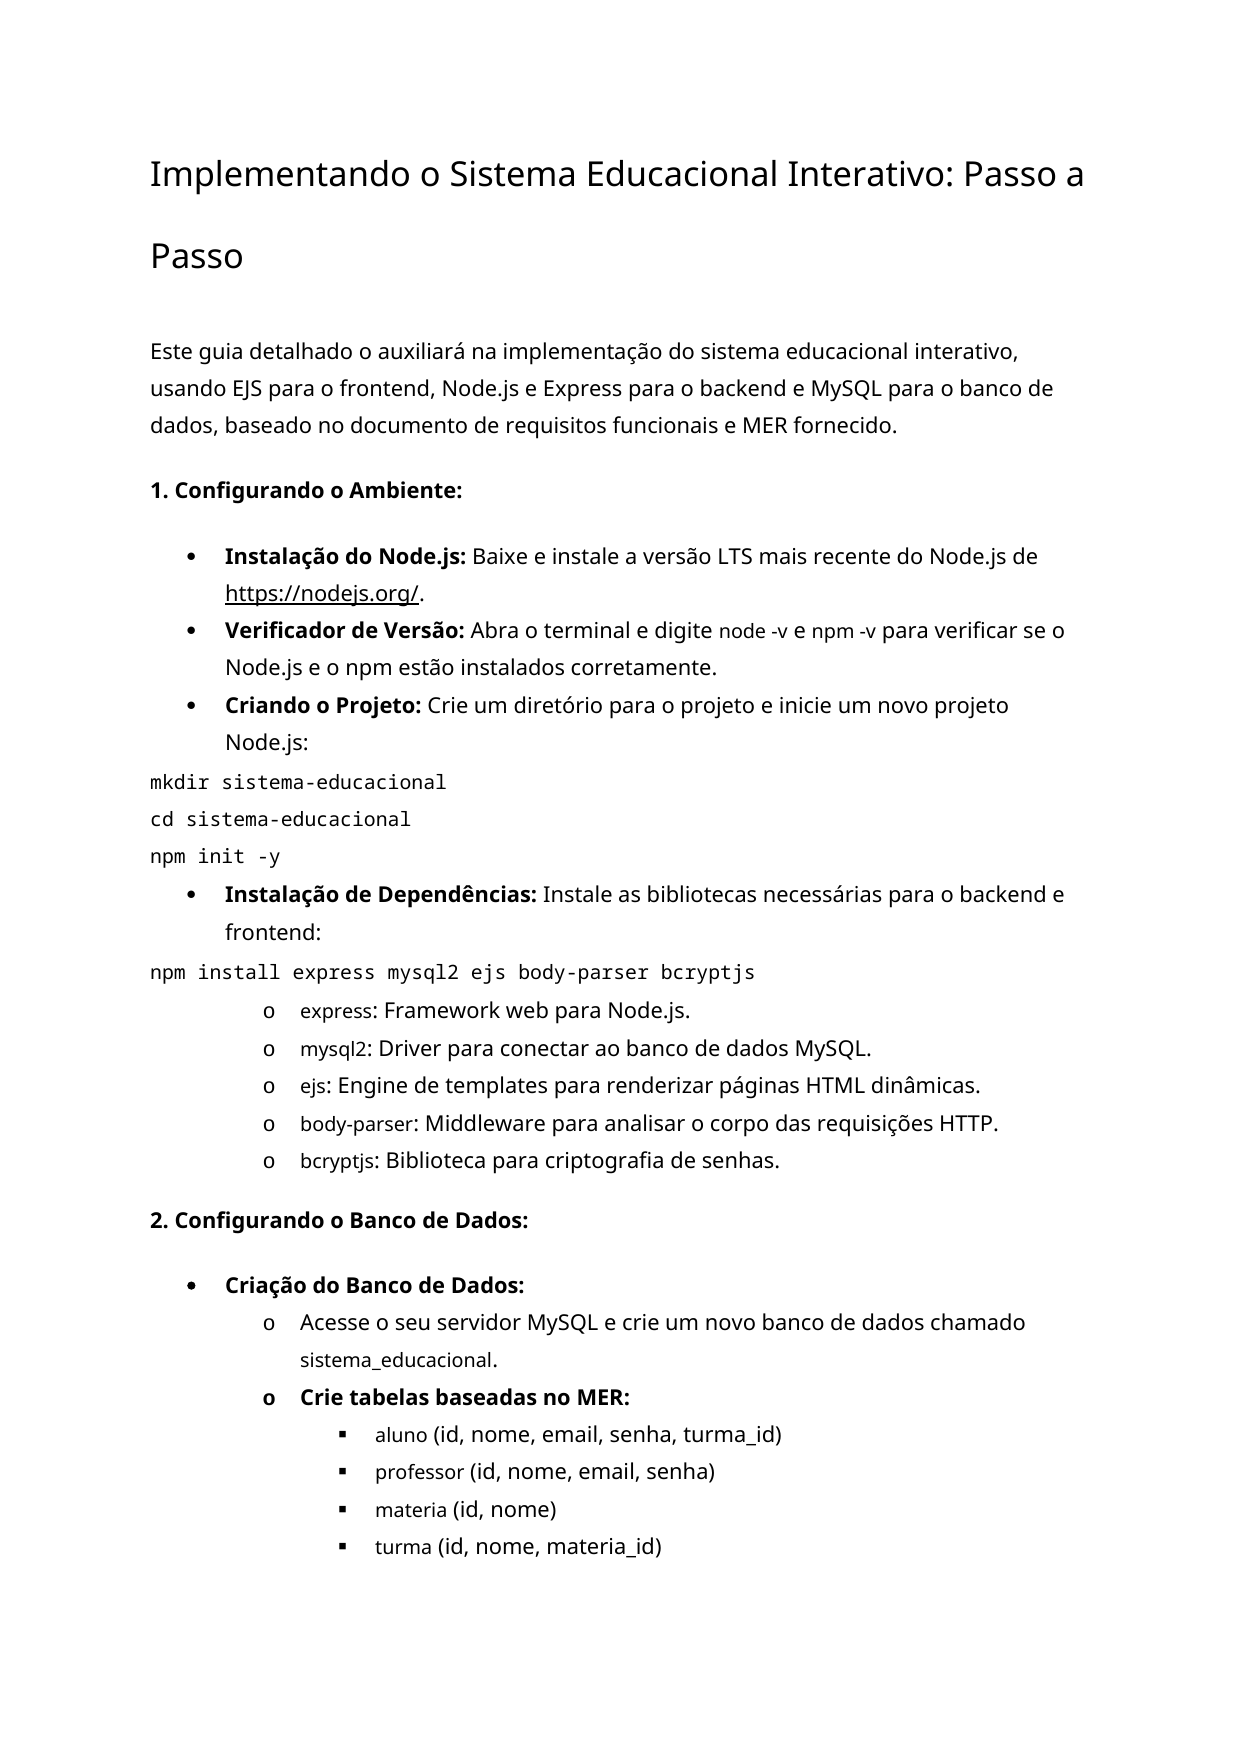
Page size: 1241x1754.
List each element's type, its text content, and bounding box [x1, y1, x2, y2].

list Acesse o seu servidor MySQL e crie um novo banco de dados chamado sistema_educacional. [262, 1307, 1090, 1374]
list Criação do Banco de Dados: [187, 1270, 1090, 1300]
list professor (id, nome, email, senha) [337, 1456, 1090, 1486]
text npm install express mysql2 ejs body-parser bcryptjs [150, 958, 1071, 985]
list Verificador de Versão: Abra o terminal e digite node -v e npm -v para verificar se o Node.js e o npm estão instalados corretamente. [187, 615, 1090, 682]
list mysql2: Driver para conectar ao banco de dados MySQL. [262, 1033, 1090, 1063]
list Instalação de Dependências: Instale as bibliotecas necessárias para o backend e frontend: [187, 879, 1090, 946]
text Este guia detalhado o auxiliará na implementação do sistema educacional interativo, usando EJS para o frontend, Node.js e Express para o backend e MySQL para o banco de dados, baseado no documento de requisitos funcionais e MER fornecido. [150, 336, 1090, 440]
list materia (id, nome) [337, 1493, 1090, 1523]
list Instalação do Node.js: Baixe e instale a versão LTS mais recente do Node.js de https://nodejs.org/. [187, 541, 1090, 608]
list Crie tabelas baseadas no MER: [262, 1382, 1090, 1412]
list express: Framework web para Node.js. [262, 995, 1090, 1025]
list turma (id, nome, materia_id) [337, 1531, 1090, 1561]
list bcryptjs: Biblioteca para criptografia de senhas. [262, 1145, 1090, 1175]
list body-parser: Middleware para analisar o corpo das requisições HTTP. [262, 1108, 1090, 1138]
text 2. Configurando o Banco de Dados: [150, 1204, 1090, 1234]
list ejs: Engine de templates para renderizar páginas HTML dinâmicas. [262, 1070, 1090, 1100]
text mkdir sistema-educacional cd sistema-educacional npm init -y [150, 769, 1071, 869]
text 1. Configurando o Ambiente: [150, 476, 1090, 505]
list Criando o Projeto: Crie um diretório para o projeto e inicie um novo projeto Node.js: [187, 689, 1090, 757]
subtitle Implementando o Sistema Educacional Interativo: Passo a Passo [150, 150, 1090, 279]
list aluno (id, nome, email, senha, turma_id) [337, 1419, 1090, 1449]
